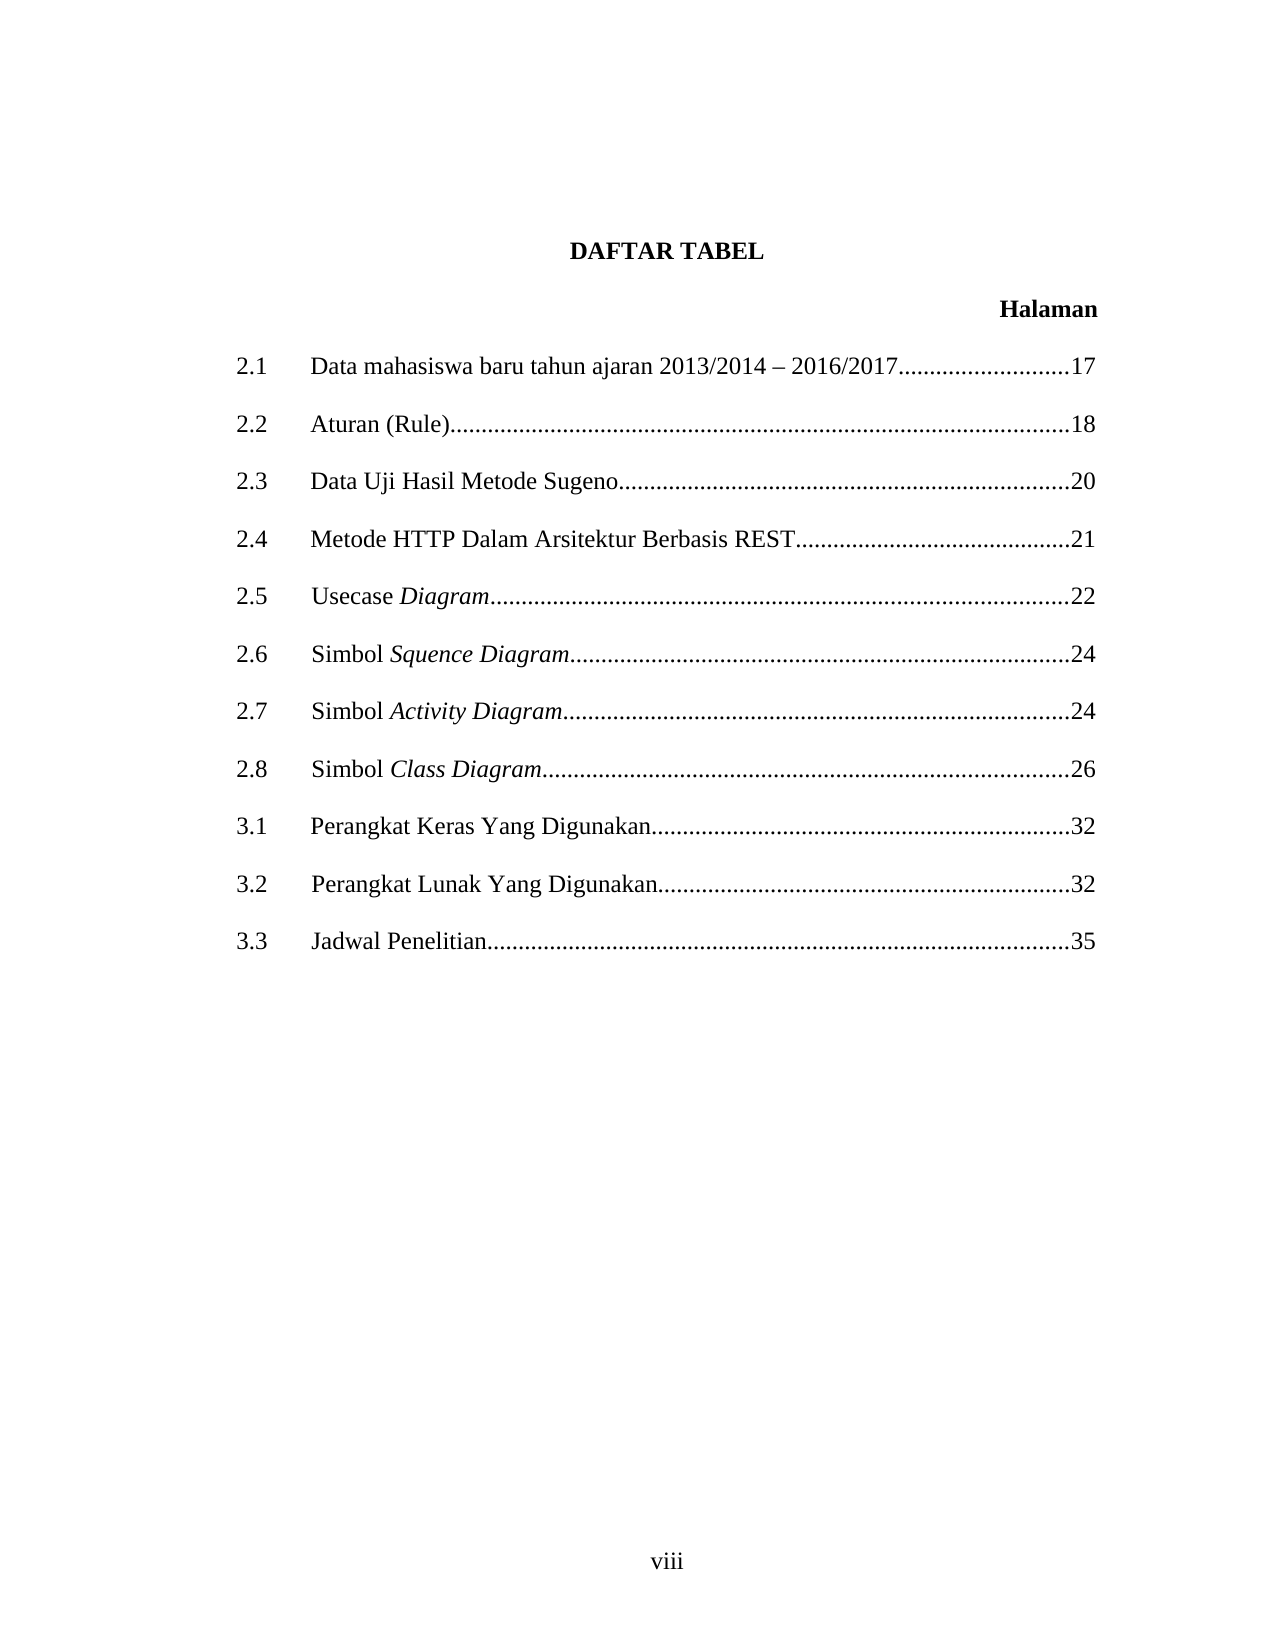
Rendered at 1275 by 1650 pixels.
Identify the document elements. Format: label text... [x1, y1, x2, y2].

list Data mahasiswa baru tahun ajaran 2013/2014 – 2016/2017 17 [236, 351, 1098, 380]
list Simbol Class Diagram 26 [236, 754, 1098, 782]
list Perangkat Lunak Yang Digunakan 32 [236, 869, 1098, 897]
list Perangkat Keras Yang Digunakan 32 [236, 811, 1098, 840]
text Halaman [236, 294, 1098, 322]
list Data Uji Hasil Metode Sugeno 20 [236, 466, 1098, 495]
list Aturan (Rule) 18 [236, 409, 1098, 437]
list Simbol Squence Diagram 24 [236, 639, 1098, 667]
list Simbol Activity Diagram 24 [236, 696, 1098, 725]
list Usecase Diagram 22 [236, 581, 1098, 610]
list Jadwal Penelitian 35 [236, 926, 1098, 955]
text DAFTAR TABEL [236, 236, 1098, 265]
list Metode HTTP Dalam Arsitektur Berbasis REST 21 [236, 524, 1098, 552]
